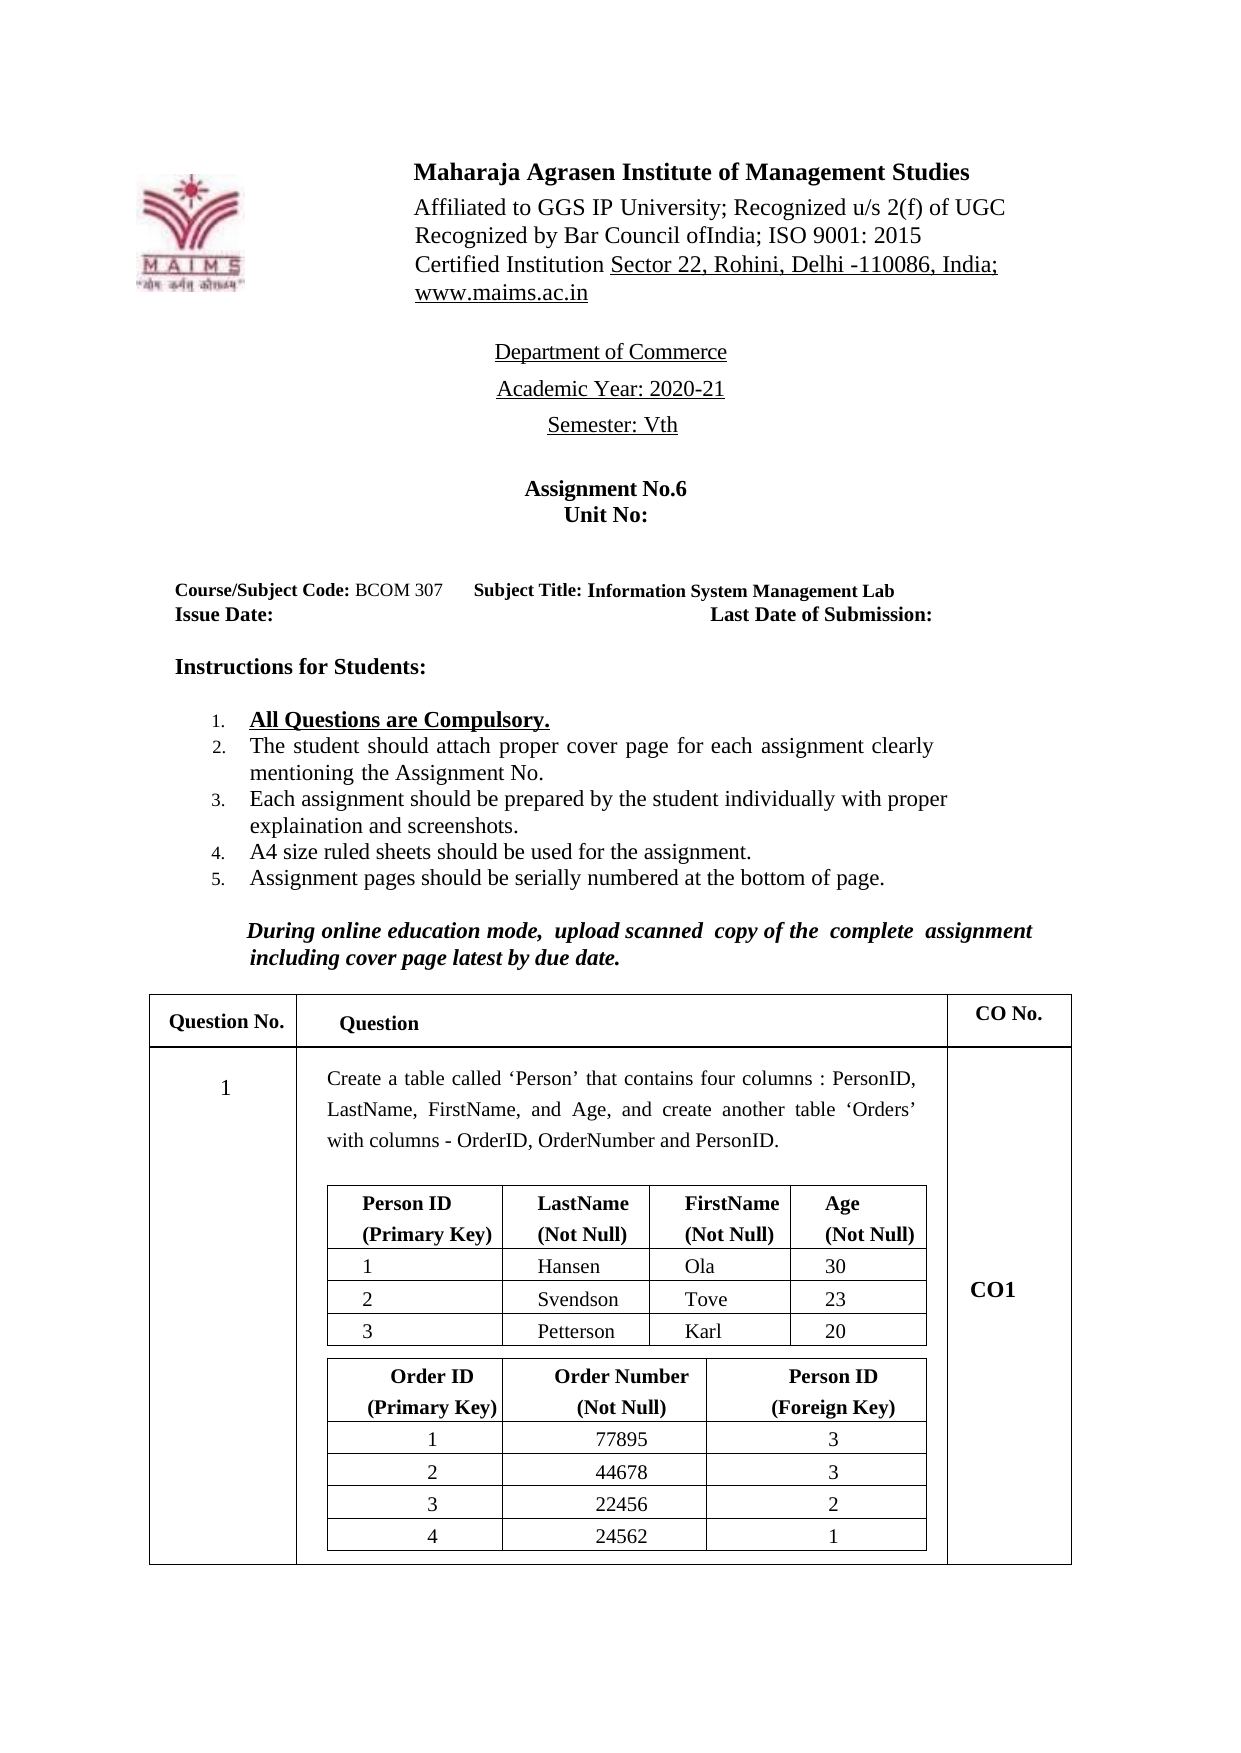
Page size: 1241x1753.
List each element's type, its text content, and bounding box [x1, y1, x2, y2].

table_header Question [297, 995, 947, 1046]
table_cell Create a table called ‘Person’ that contains four columns : PersonID, LastName, FirstName, and Age, and create another table ‘Orders’ with columns - OrderID, OrderNumber and PersonID. [297, 1048, 947, 1563]
picture [136, 174, 245, 292]
subtitle Assignment No.6 [124, 475, 1088, 501]
text Affiliated to GGS IP University; Recognized u/s 2(f) of UGC Recognized by Bar Council ofIndia; ISO 9001: 2015 [413, 193, 1018, 249]
table_cell 1 [150, 1048, 296, 1563]
table_header Question No. [150, 995, 296, 1046]
text Academic Year: 2020-21 [124, 375, 1101, 401]
table_cell CO1 [948, 1048, 1071, 1563]
table_header CO No. [948, 995, 1071, 1046]
subtitle Issue Date: Last Date of Submission: [174, 602, 1097, 626]
text Instructions for Students: [174, 653, 1097, 679]
text Semester: Vth [124, 411, 1101, 438]
list A4 size ruled sheets should be used for the assignment. [211, 838, 1097, 864]
list Each assignment should be prepared by the student individually with proper explaination and screenshots. [211, 785, 997, 838]
title Maharaja Agrasen Institute of Management Studies [413, 157, 1097, 186]
subtitle All Questions are Compulsory. [211, 706, 1097, 732]
text During online education mode, upload scanned copy of the complete assignment including cover page latest by due date. [246, 917, 1063, 970]
subtitle Unit No: [124, 501, 1088, 528]
text Course/Subject Code: BCOM 307 Subject Title: Information System Management Lab [174, 578, 1097, 602]
list The student should attach proper cover page for each assignment clearly mentioning the Assignment No. [212, 732, 986, 785]
text Certified Institution Sector 22, Rohini, Delhi -110086, India; www.maims.ac.in [414, 250, 1018, 306]
text Department of Commerce [124, 338, 1101, 364]
list Assignment pages should be serially numbered at the bottom of page. [211, 864, 1097, 891]
